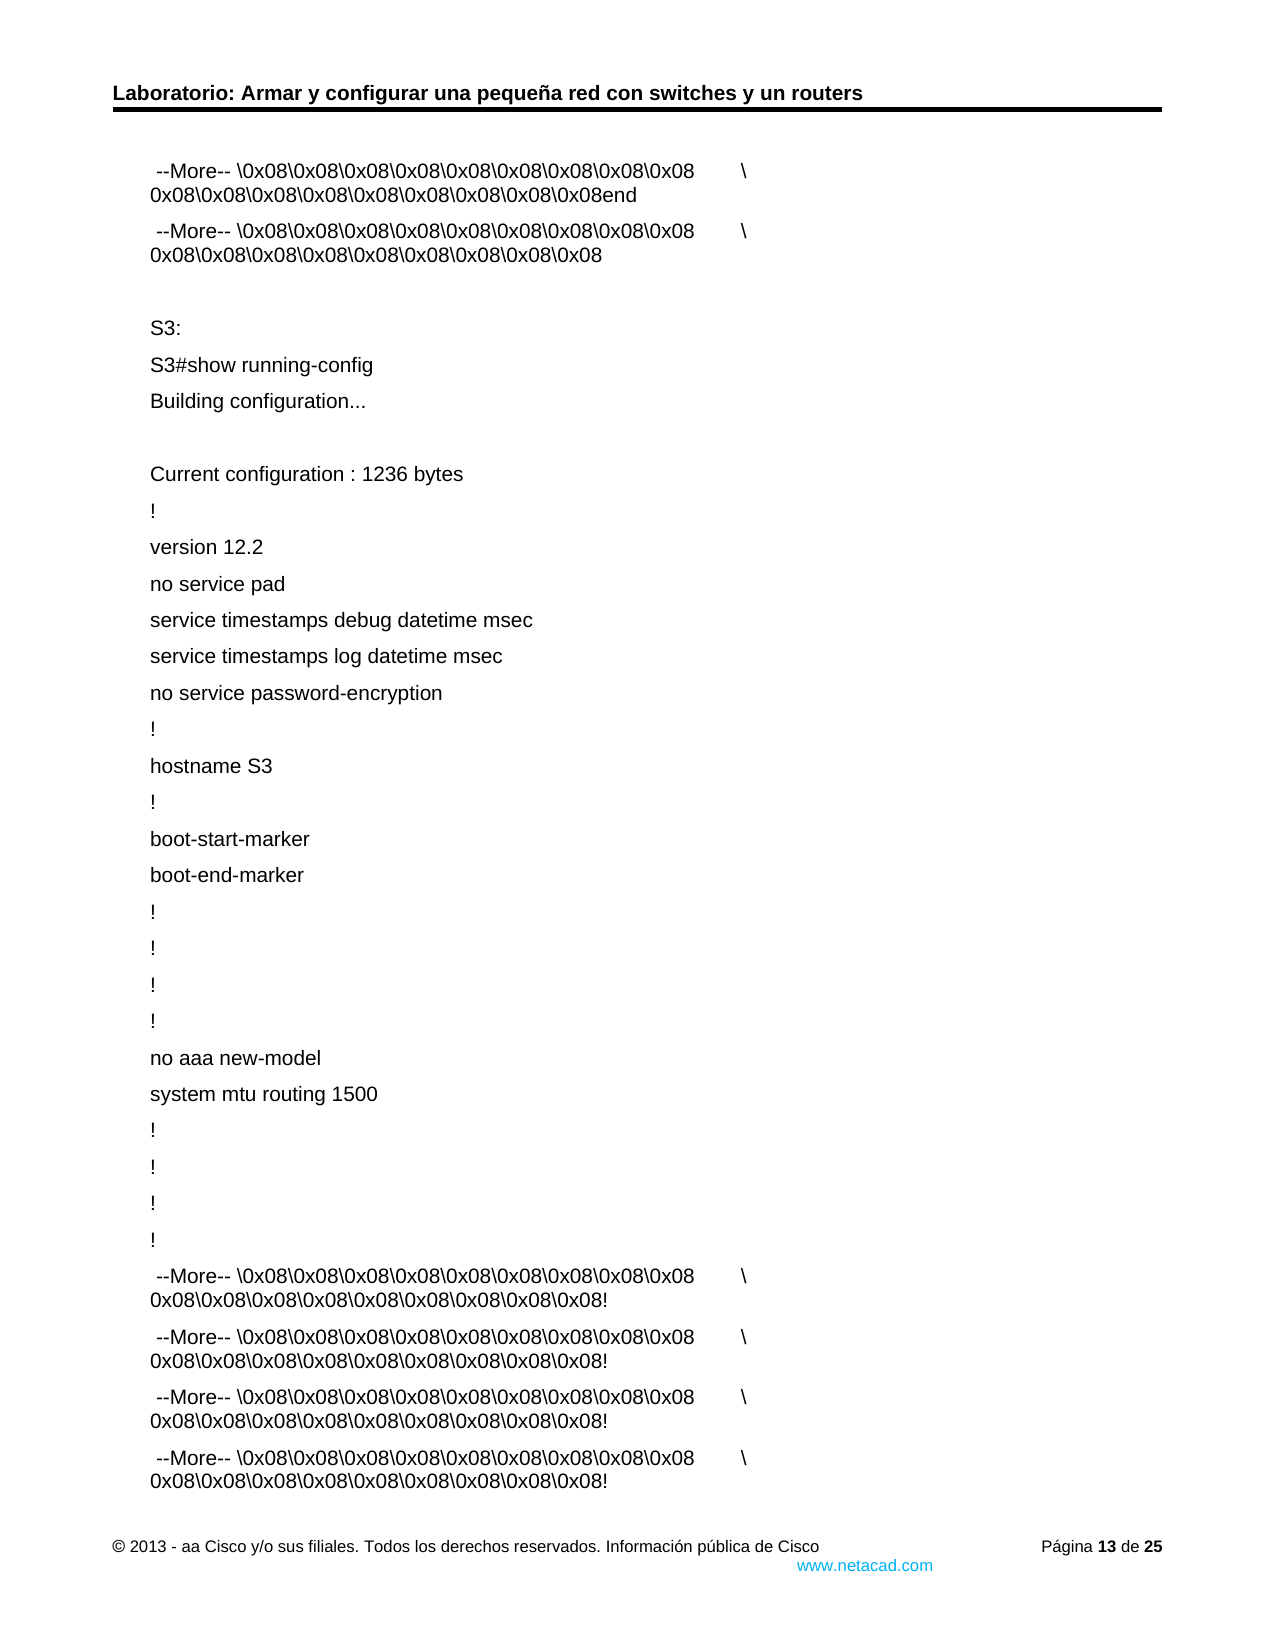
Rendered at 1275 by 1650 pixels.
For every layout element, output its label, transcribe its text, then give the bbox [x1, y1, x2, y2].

text Building configuration... [150, 389, 1162, 413]
text version 12.2 [150, 535, 1162, 559]
text ! [150, 1155, 1162, 1179]
text --More-- \0x08\0x08\0x08\0x08\0x08\0x08\0x08\0x08\0x08 \0x08\0x08\0x08\0x08\0x08\0x08\0x08\0x08\0x08! [150, 1385, 1162, 1433]
text ! [150, 972, 1162, 996]
text --More-- \0x08\0x08\0x08\0x08\0x08\0x08\0x08\0x08\0x08 \0x08\0x08\0x08\0x08\0x08\0x08\0x08\0x08\0x08end [150, 159, 1162, 207]
text system mtu routing 1500 [150, 1082, 1162, 1106]
text --More-- \0x08\0x08\0x08\0x08\0x08\0x08\0x08\0x08\0x08 \0x08\0x08\0x08\0x08\0x08\0x08\0x08\0x08\0x08 [150, 219, 1162, 267]
text ! [150, 1118, 1162, 1142]
text ! [150, 936, 1162, 960]
text boot-end-marker [150, 863, 1162, 887]
text S3: [150, 316, 1162, 340]
text ! [150, 1009, 1162, 1033]
text ! [150, 498, 1162, 522]
text ! [150, 1191, 1162, 1215]
text --More-- \0x08\0x08\0x08\0x08\0x08\0x08\0x08\0x08\0x08 \0x08\0x08\0x08\0x08\0x08\0x08\0x08\0x08\0x08! [150, 1264, 1162, 1312]
text --More-- \0x08\0x08\0x08\0x08\0x08\0x08\0x08\0x08\0x08 \0x08\0x08\0x08\0x08\0x08\0x08\0x08\0x08\0x08! [150, 1445, 1162, 1493]
text no aaa new-model [150, 1045, 1162, 1069]
text service timestamps debug datetime msec [150, 608, 1162, 632]
text S3#show running-config [150, 353, 1162, 377]
text ! [150, 790, 1162, 814]
text ! [150, 899, 1162, 923]
text boot-start-marker [150, 827, 1162, 851]
text ! [150, 1228, 1162, 1252]
text ! [150, 717, 1162, 741]
text no service pad [150, 571, 1162, 595]
text --More-- \0x08\0x08\0x08\0x08\0x08\0x08\0x08\0x08\0x08 \0x08\0x08\0x08\0x08\0x08\0x08\0x08\0x08\0x08! [150, 1324, 1162, 1372]
text Current configuration : 1236 bytes [150, 462, 1162, 486]
text service timestamps log datetime msec [150, 644, 1162, 668]
text hostname S3 [150, 754, 1162, 778]
text no service password-encryption [150, 681, 1162, 705]
